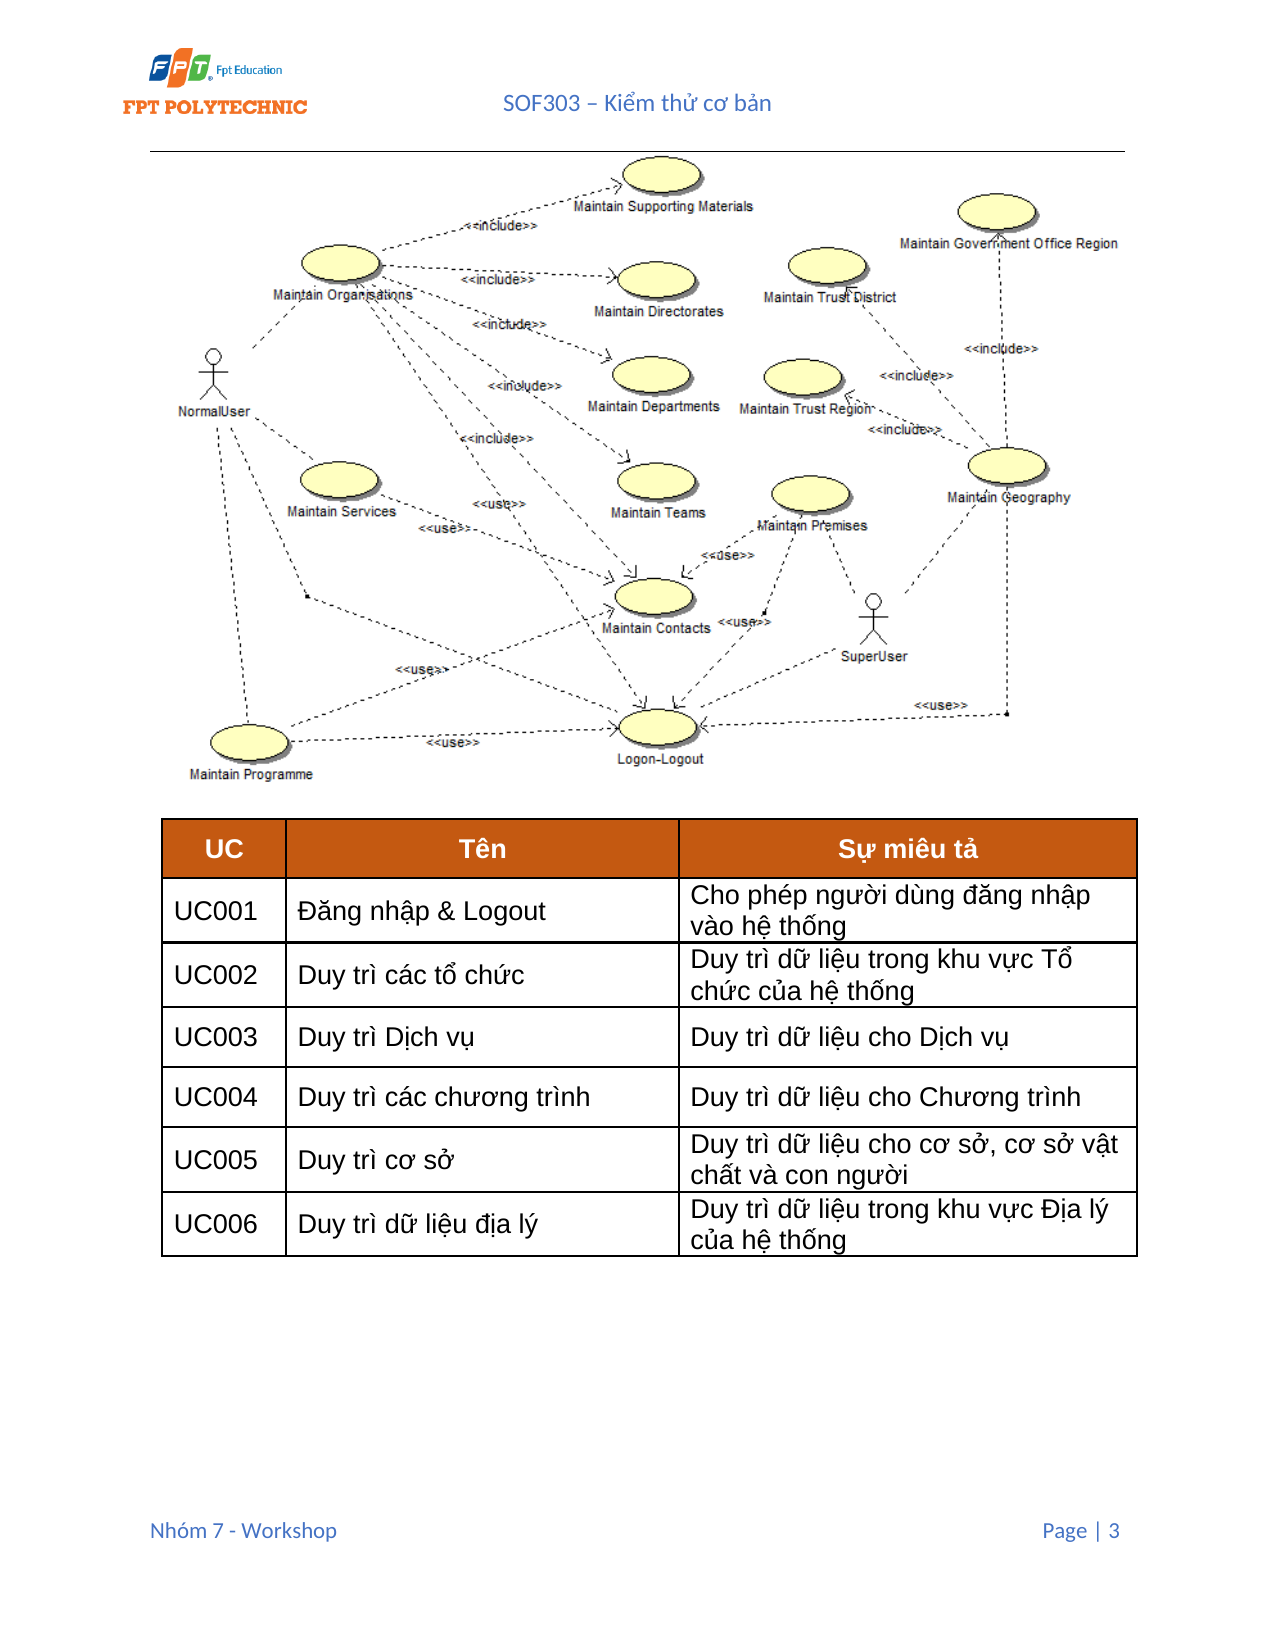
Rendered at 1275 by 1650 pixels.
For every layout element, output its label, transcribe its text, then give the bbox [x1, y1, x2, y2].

table_cell Duy trì dữ liệu cho Chương trình [680, 1068, 1136, 1126]
table_cell Cho phép người dùng đăng nhập vào hệ thống [680, 879, 1136, 941]
picture [123, 48, 307, 114]
table_cell Duy trì cơ sở [287, 1128, 678, 1191]
table_cell Đăng nhập & Logout [287, 879, 678, 941]
table_cell UC001 [163, 879, 285, 941]
table_cell Duy trì dữ liệu trong khu vực Tổ chức của hệ thống [680, 944, 1136, 1006]
table_cell UC005 [163, 1128, 285, 1191]
table_cell Duy trì dữ liệu địa lý [287, 1193, 678, 1255]
table_header Tên [287, 820, 678, 877]
picture [150, 152, 1125, 787]
table_cell Duy trì dữ liệu cho cơ sở, cơ sở vật chất và con người [680, 1128, 1136, 1191]
table_cell UC003 [163, 1008, 285, 1066]
table_cell Duy trì các chương trình [287, 1068, 678, 1126]
table_cell UC006 [163, 1193, 285, 1255]
table_cell Duy trì Dịch vụ [287, 1008, 678, 1066]
table_cell UC002 [163, 944, 285, 1006]
table_header Sự miêu tả [680, 820, 1136, 877]
table_cell Duy trì dữ liệu cho Dịch vụ [680, 1008, 1136, 1066]
table_cell UC004 [163, 1068, 285, 1126]
table_cell Duy trì các tổ chức [287, 944, 678, 1006]
table_header UC [163, 820, 285, 877]
table_cell Duy trì dữ liệu trong khu vực Địa lý của hệ thống [680, 1193, 1136, 1255]
